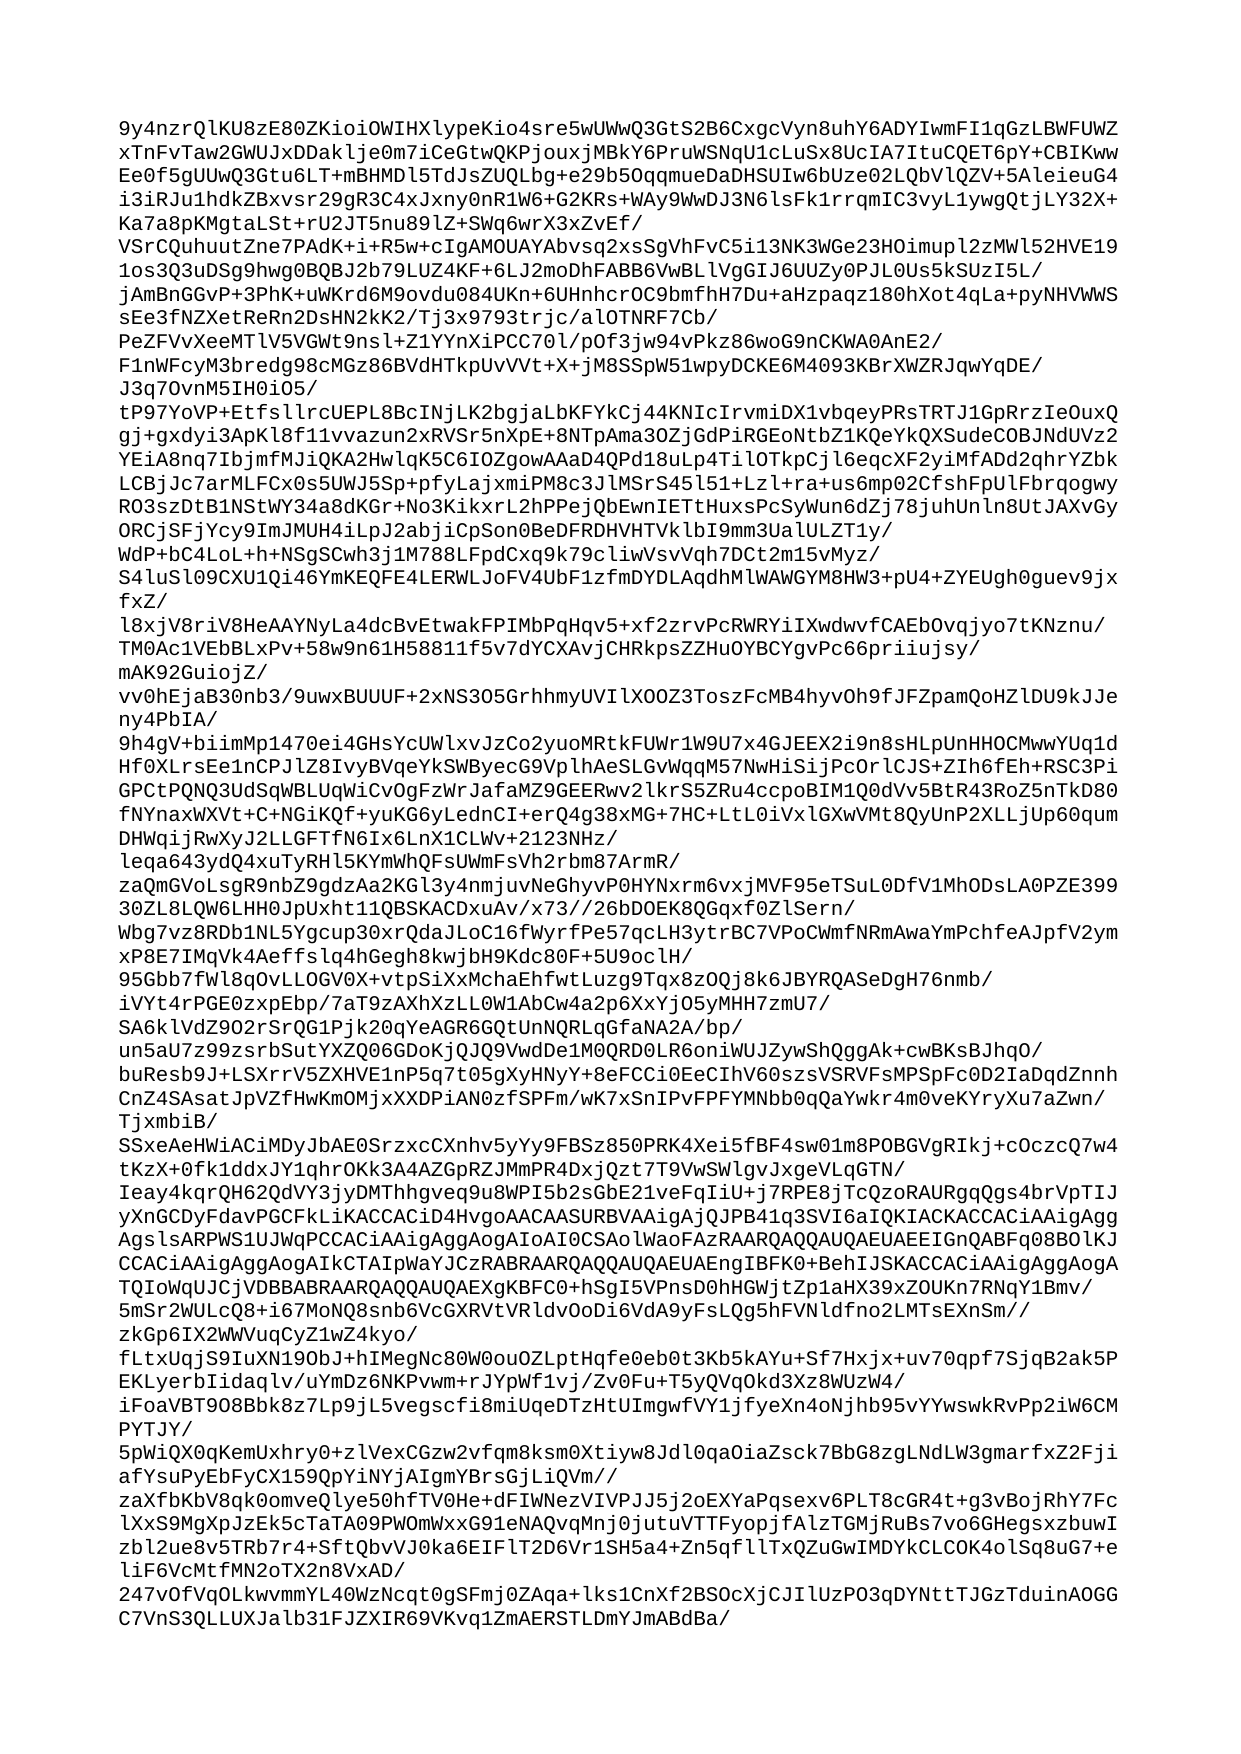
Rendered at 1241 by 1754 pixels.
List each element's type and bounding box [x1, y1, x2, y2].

text [118, 118, 1122, 1631]
